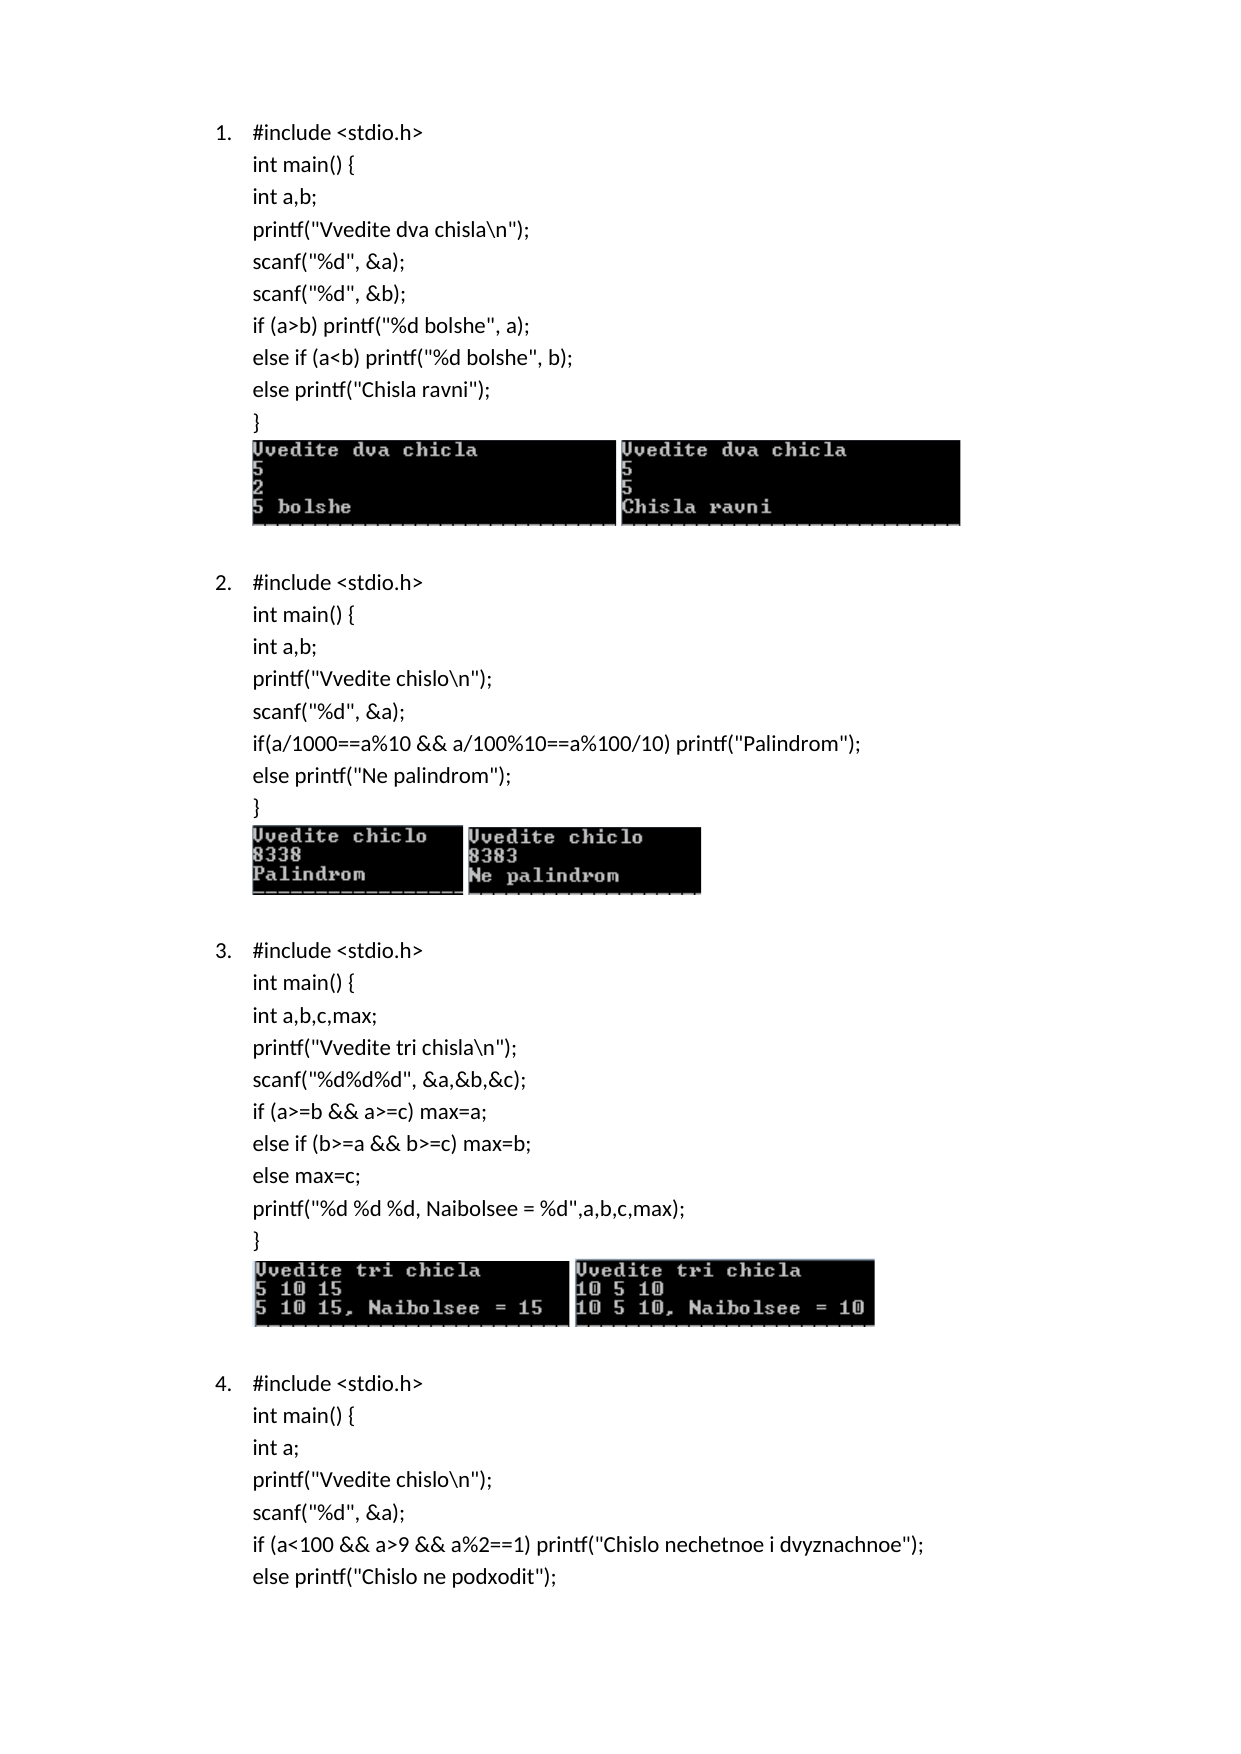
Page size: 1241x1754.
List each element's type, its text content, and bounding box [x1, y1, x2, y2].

list else printf("Chislo ne podxodit"); [252, 1562, 1152, 1590]
list int a,b; [252, 182, 1152, 211]
list else if (b>=a && b>=c) max=b; [252, 1129, 1152, 1157]
list printf("Vvedite tri chisla\n"); [252, 1033, 1152, 1061]
list scanf("%d", &a); [252, 697, 1152, 725]
picture [468, 827, 702, 895]
list if (a>b) printf("%d bolshe", a); [252, 311, 1152, 339]
list if (a>=b && a>=c) max=a; [252, 1097, 1152, 1125]
picture [621, 440, 961, 526]
list scanf("%d%d%d", &a,&b,&c); [252, 1065, 1152, 1093]
list scanf("%d", &a); [252, 247, 1152, 275]
list printf("Vvedite chislo\n"); [252, 664, 1152, 693]
list if (a<100 && a>9 && a%2==1) printf("Chislo nechetnoe i dvyznachnoe"); [252, 1530, 1152, 1558]
list if(a/1000==a%10 && a/100%10==a%100/10) printf("Palindrom"); [252, 729, 1152, 757]
list int main() { [252, 1401, 1152, 1429]
list else if (a<b) printf("%d bolshe", b); [252, 343, 1152, 371]
list int a,b,c,max; [252, 1001, 1152, 1029]
list scanf("%d", &a); [252, 1498, 1152, 1526]
picture [252, 1261, 570, 1327]
list int main() { [252, 600, 1152, 628]
list #include <stdio.h> [215, 118, 1152, 146]
list #include <stdio.h> [215, 568, 1152, 596]
list int a; [252, 1433, 1152, 1461]
list else printf("Chisla ravni"); [252, 376, 1152, 404]
list scanf("%d", &b); [252, 279, 1152, 307]
list printf("Vvedite chislo\n"); [252, 1466, 1152, 1494]
list printf("%d %d %d, Naibolsee = %d",a,b,c,max); [252, 1194, 1152, 1222]
picture [574, 1258, 875, 1327]
list int main() { [252, 968, 1152, 997]
list else max=c; [252, 1162, 1152, 1190]
list int main() { [252, 150, 1152, 178]
list #include <stdio.h> [215, 936, 1152, 964]
list printf("Vvedite dva chisla\n"); [252, 215, 1152, 243]
picture [252, 440, 617, 526]
list int a,b; [252, 632, 1152, 660]
list #include <stdio.h> [215, 1369, 1152, 1397]
picture [252, 825, 464, 895]
list else printf("Ne palindrom"); [252, 761, 1152, 789]
